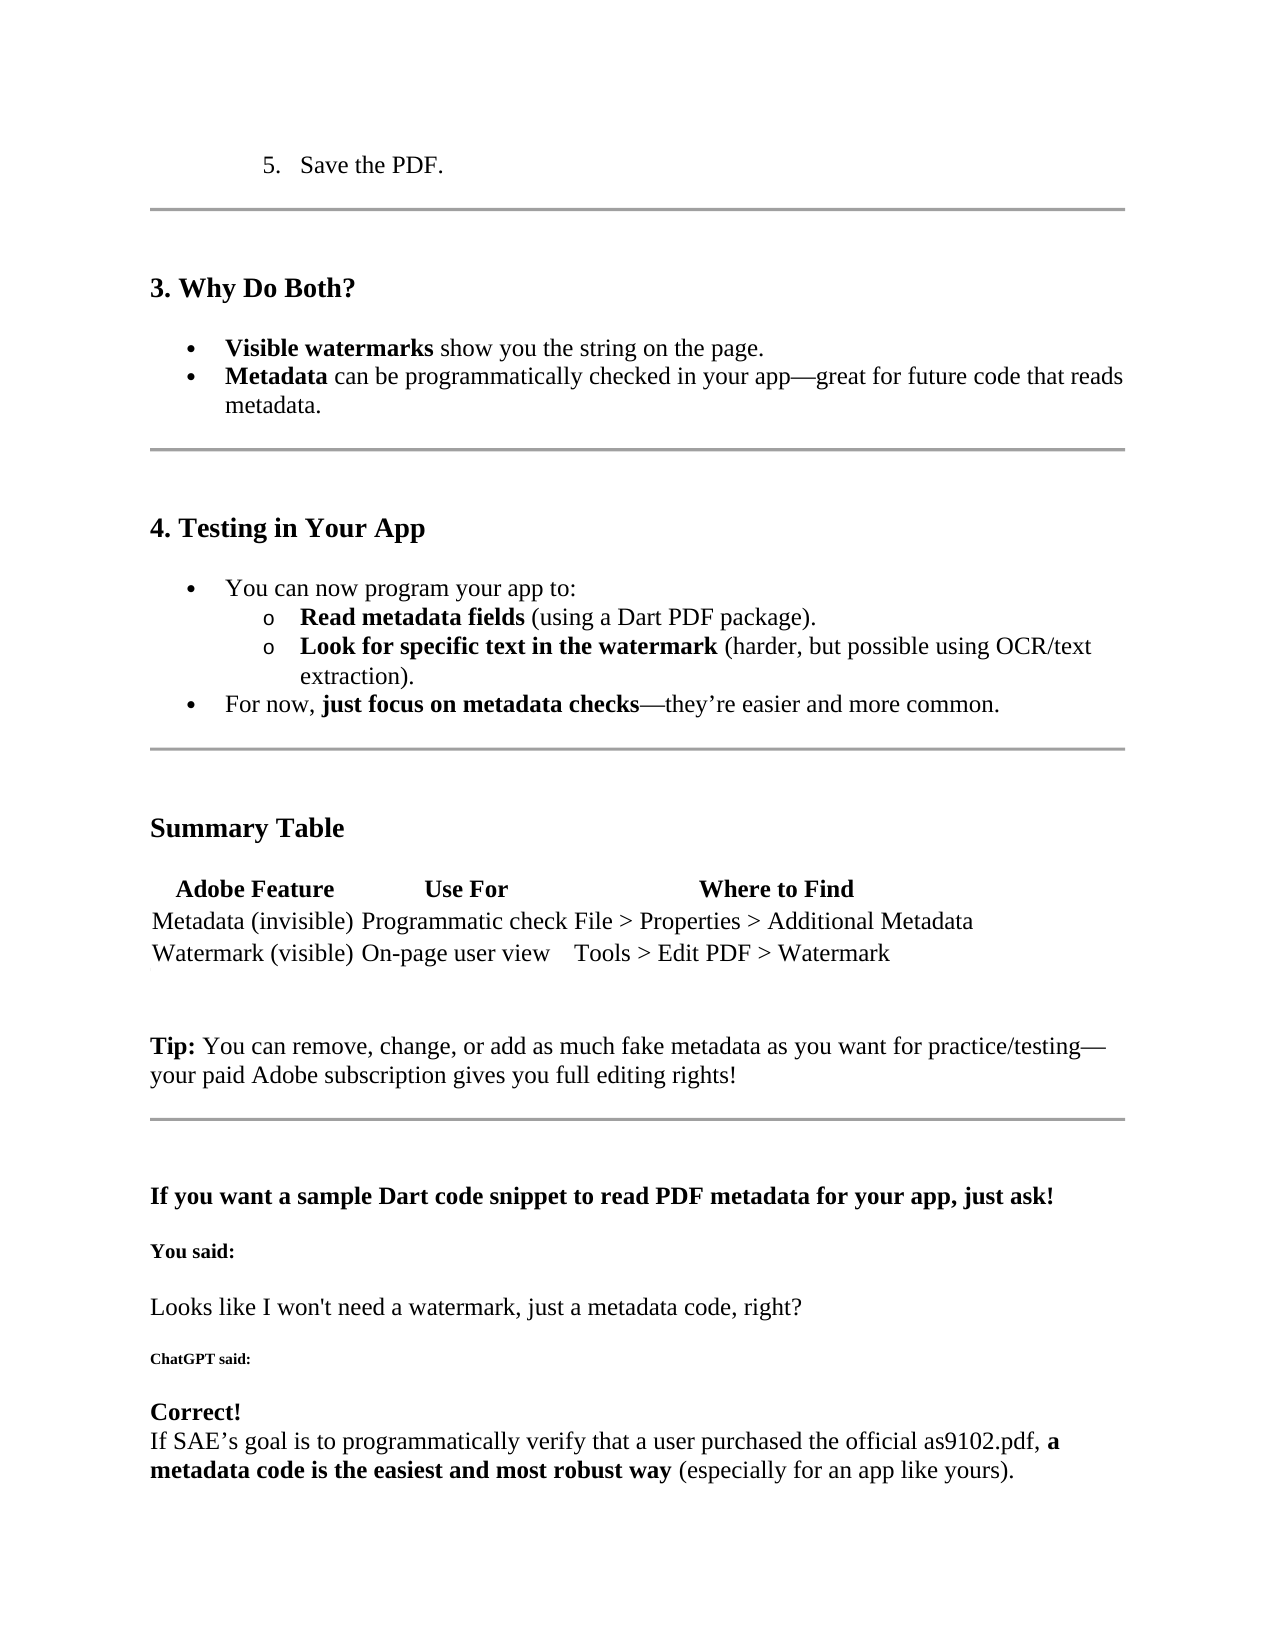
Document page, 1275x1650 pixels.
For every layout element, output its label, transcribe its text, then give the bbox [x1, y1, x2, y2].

list For now, just focus on metadata checks—they’re easier and more common. [187, 689, 1125, 718]
table_cell Watermark (visible) [150, 936, 360, 968]
table_header Use For [360, 872, 572, 904]
text 4. Testing in Your App [150, 511, 1125, 544]
list Look for specific text in the watermark (harder, but possible using OCR/text extraction). [262, 631, 1125, 689]
table_header Where to Find [573, 872, 980, 904]
list Visible watermarks show you the string on the page. [187, 333, 1125, 361]
text Summary Table [150, 811, 1125, 843]
text 3. Why Do Both? [150, 271, 1125, 303]
list Read metadata fields (using a Dart PDF package). [262, 602, 1125, 631]
text ChatGPT said: [150, 1350, 1125, 1368]
text Correct! If SAE’s goal is to programmatically verify that a user purchased the official as9102.pdf, a metadata code is the easiest and most robust way (especially for an app like yours). [150, 1397, 1125, 1483]
text Looks like I won't need a watermark, just a metadata code, right? [150, 1292, 1125, 1321]
text Tip: You can remove, change, or add as much fake metadata as you want for practice/testing—your paid Adobe subscription gives you full editing rights! [150, 1031, 1125, 1089]
text You said: [150, 1239, 1125, 1263]
table_cell Tools > Edit PDF > Watermark [573, 936, 980, 968]
table_cell Programmatic check [360, 904, 572, 936]
list Save the PDF. [262, 150, 1125, 179]
table_header Adobe Feature [150, 872, 360, 904]
text If you want a sample Dart code snippet to read PDF metadata for your app, just ask! [150, 1181, 1125, 1210]
list You can now program your app to: [187, 573, 1125, 602]
table_cell File > Properties > Additional Metadata [573, 904, 980, 936]
table_cell On-page user view [360, 936, 572, 968]
list Metadata can be programmatically checked in your app—great for future code that reads metadata. [187, 361, 1125, 419]
table_cell Metadata (invisible) [150, 904, 360, 936]
